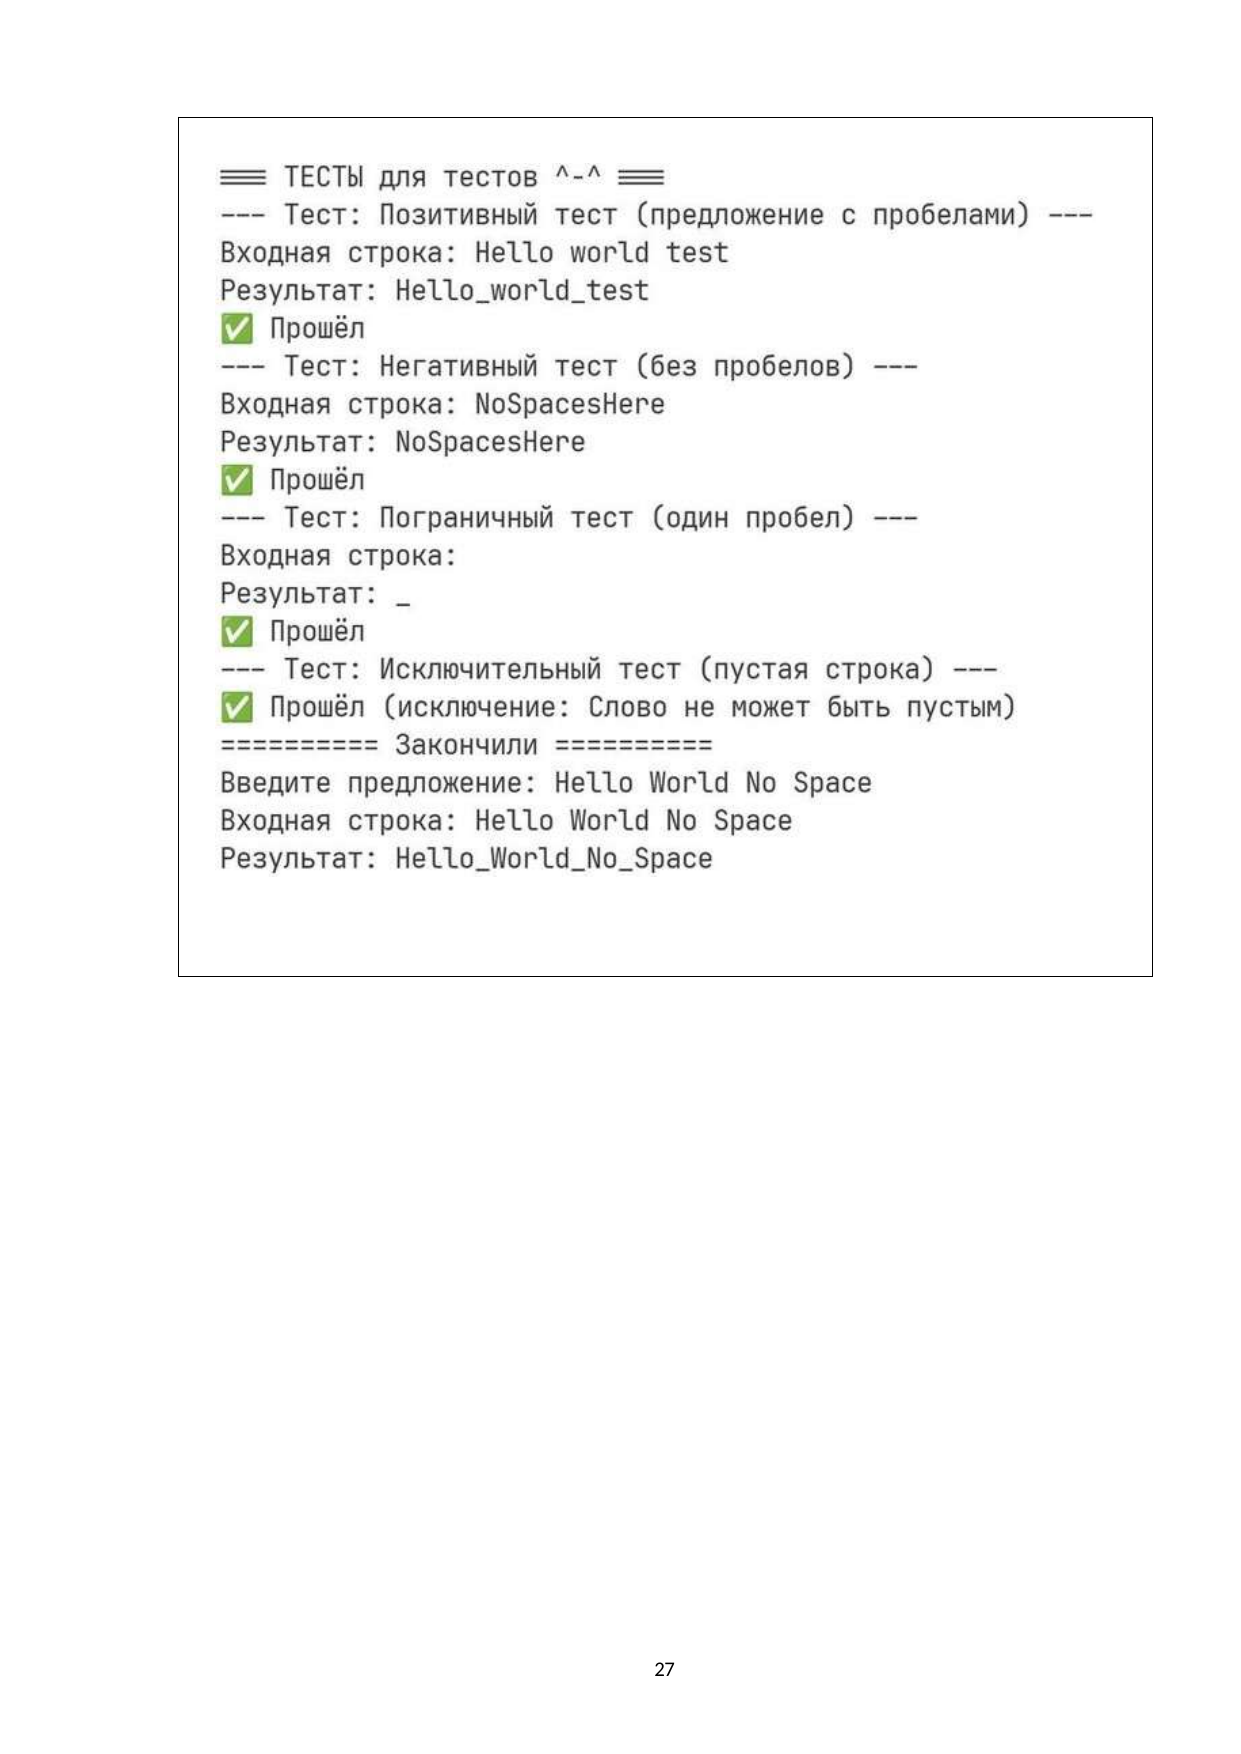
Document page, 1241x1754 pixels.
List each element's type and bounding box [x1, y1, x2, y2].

picture [215, 163, 1096, 877]
